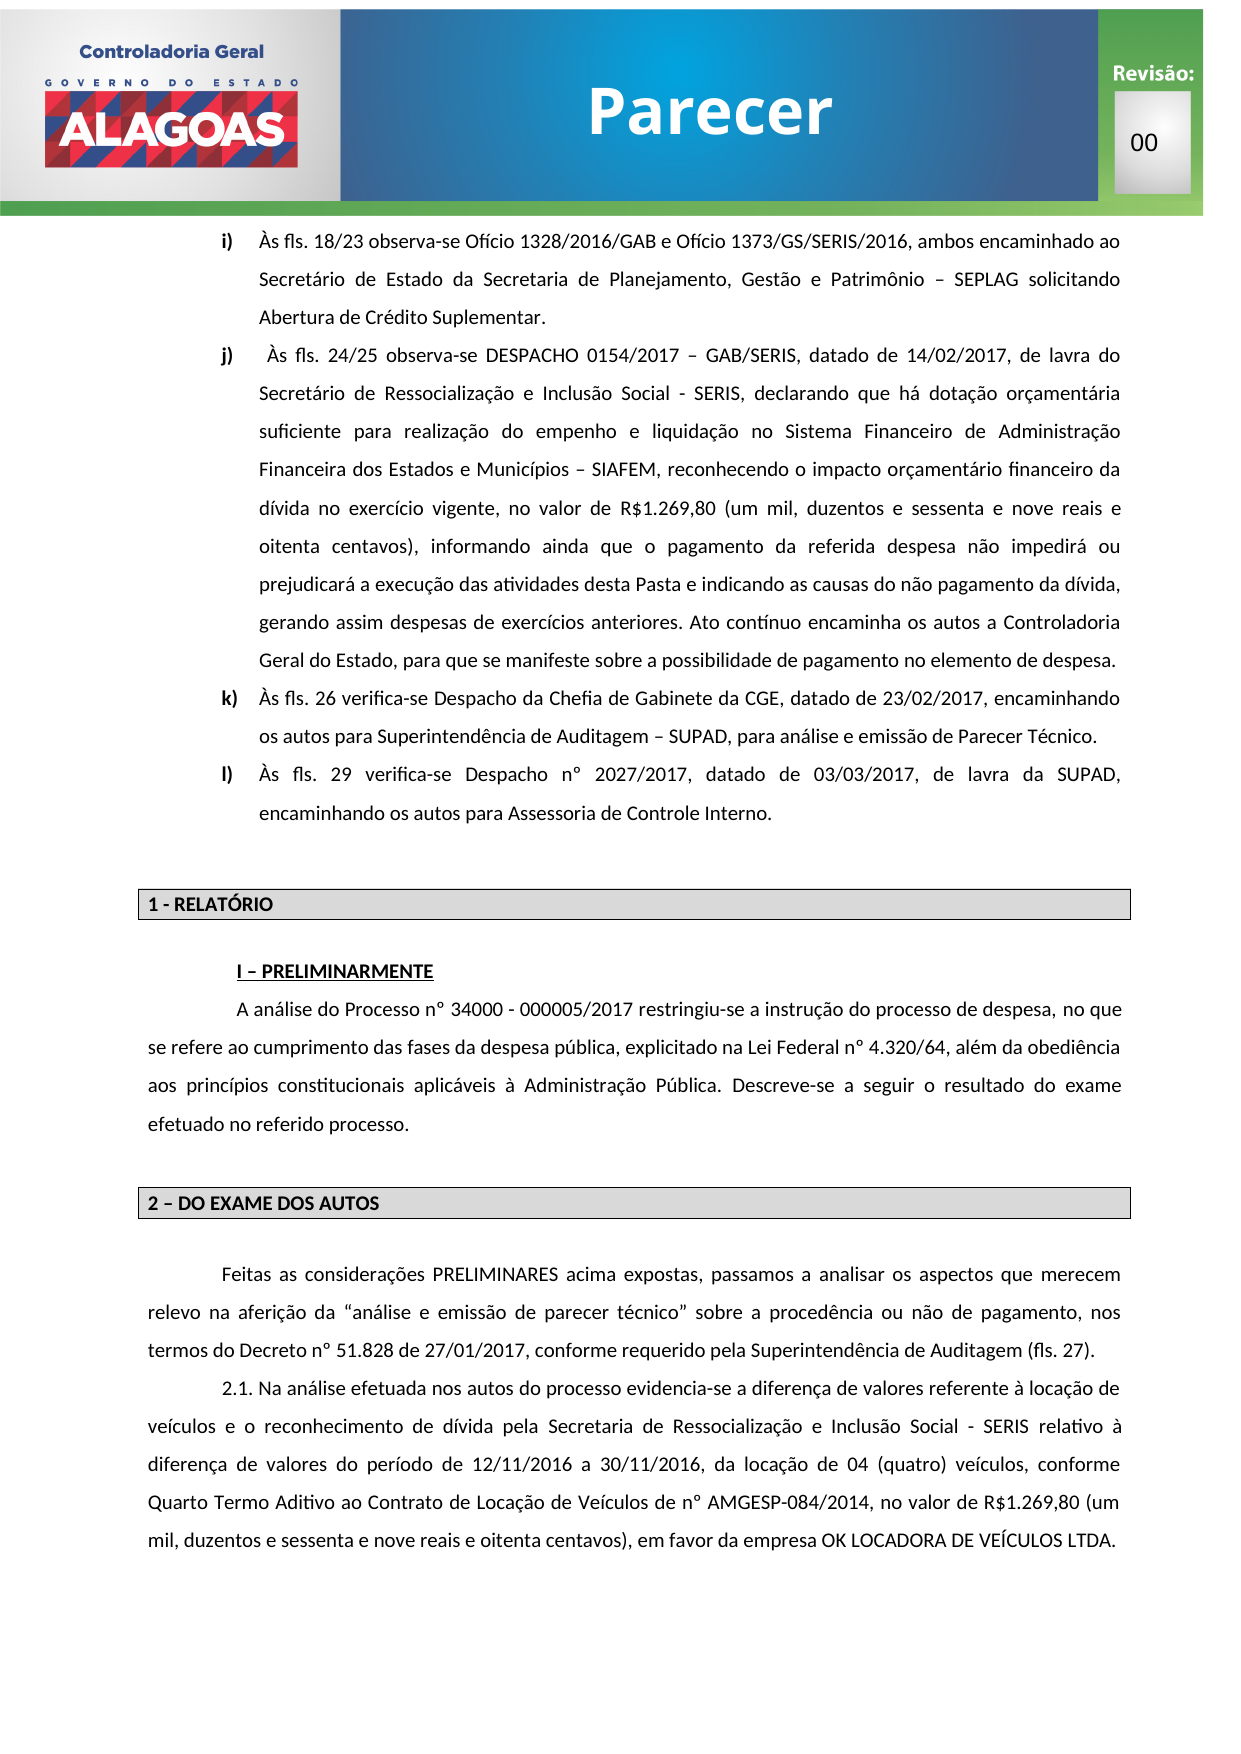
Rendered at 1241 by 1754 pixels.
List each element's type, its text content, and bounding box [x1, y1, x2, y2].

text Feitas as considerações PRELIMINARES acima expostas, passamos a analisar os aspectos que merecem relevo na aferição da “análise e emissão de parecer técnico” sobre a procedência ou não de pagamento, nos termos do Decreto nº 51.828 de 27/01/2017, conforme requerido pela Superintendência de Auditagem (fls. 27). [148, 1261, 1122, 1362]
list Às fls. 18/23 observa-se Ofício 1328/2016/GAB e Ofício 1373/GS/SERIS/2016, ambos encaminhado ao Secretário de Estado da Secretaria de Planejamento, Gestão e Patrimônio – SEPLAG solicitando Abertura de Crédito Suplementar. [221, 177, 1122, 329]
text 2 – DO EXAME DOS AUTOS [139, 1188, 1130, 1218]
text 1 - RELATÓRIO [139, 890, 1130, 919]
text A análise do Processo nº 34000 - 000005/2017 restringiu-se a instrução do processo de despesa, no que se refere ao cumprimento das fases da despesa pública, explicitado na Lei Federal nº 4.320/64, além da obediência aos princípios constitucionais aplicáveis à Administração Pública. Descreve-se a seguir o resultado do exame efetuado no referido processo. [148, 996, 1122, 1136]
list Às fls. 26 verifica-se Despacho da Chefia de Gabinete da CGE, datado de 23/02/2017, encaminhando os autos para Superintendência de Auditagem – SUPAD, para análise e emissão de Parecer Técnico. [221, 685, 1122, 749]
list Às fls. 24/25 observa-se DESPACHO 0154/2017 – GAB/SERIS, datado de 14/02/2017, de lavra do Secretário de Ressocialização e Inclusão Social - SERIS, declarando que há dotação orçamentária suficiente para realização do empenho e liquidação no Sistema Financeiro de Administração Financeira dos Estados e Municípios – SIAFEM, reconhecendo o impacto orçamentário financeiro da dívida no exercício vigente, no valor de R$1.269,80 (um mil, duzentos e sessenta e nove reais e oitenta centavos), informando ainda que o pagamento da referida despesa não impedirá ou prejudicará a execução das atividades desta Pasta e indicando as causas do não pagamento da dívida, gerando assim despesas de exercícios anteriores. Ato contínuo encaminha os autos a Controladoria Geral do Estado, para que se manifeste sobre a possibilidade de pagamento no elemento de despesa. [221, 342, 1122, 673]
picture [0, 9, 1204, 216]
text 2.1. Na análise efetuada nos autos do processo evidencia-se a diferença de valores referente à locação de veículos e o reconhecimento de dívida pela Secretaria de Ressocialização e Inclusão Social - SERIS relativo à diferença de valores do período de 12/11/2016 a 30/11/2016, da locação de 04 (quatro) veículos, conforme Quarto Termo Aditivo ao Contrato de Locação de Veículos de nº AMGESP-084/2014, no valor de R$1.269,80 (um mil, duzentos e sessenta e nove reais e oitenta centavos), em favor da empresa OK LOCADORA DE VEÍCULOS LTDA. [148, 1375, 1122, 1553]
text I – PRELIMINARMENTE [223, 958, 1122, 984]
list Às fls. 29 verifica-se Despacho nº 2027/2017, datado de 03/03/2017, de lavra da SUPAD, encaminhando os autos para Assessoria de Controle Interno. [221, 762, 1122, 825]
